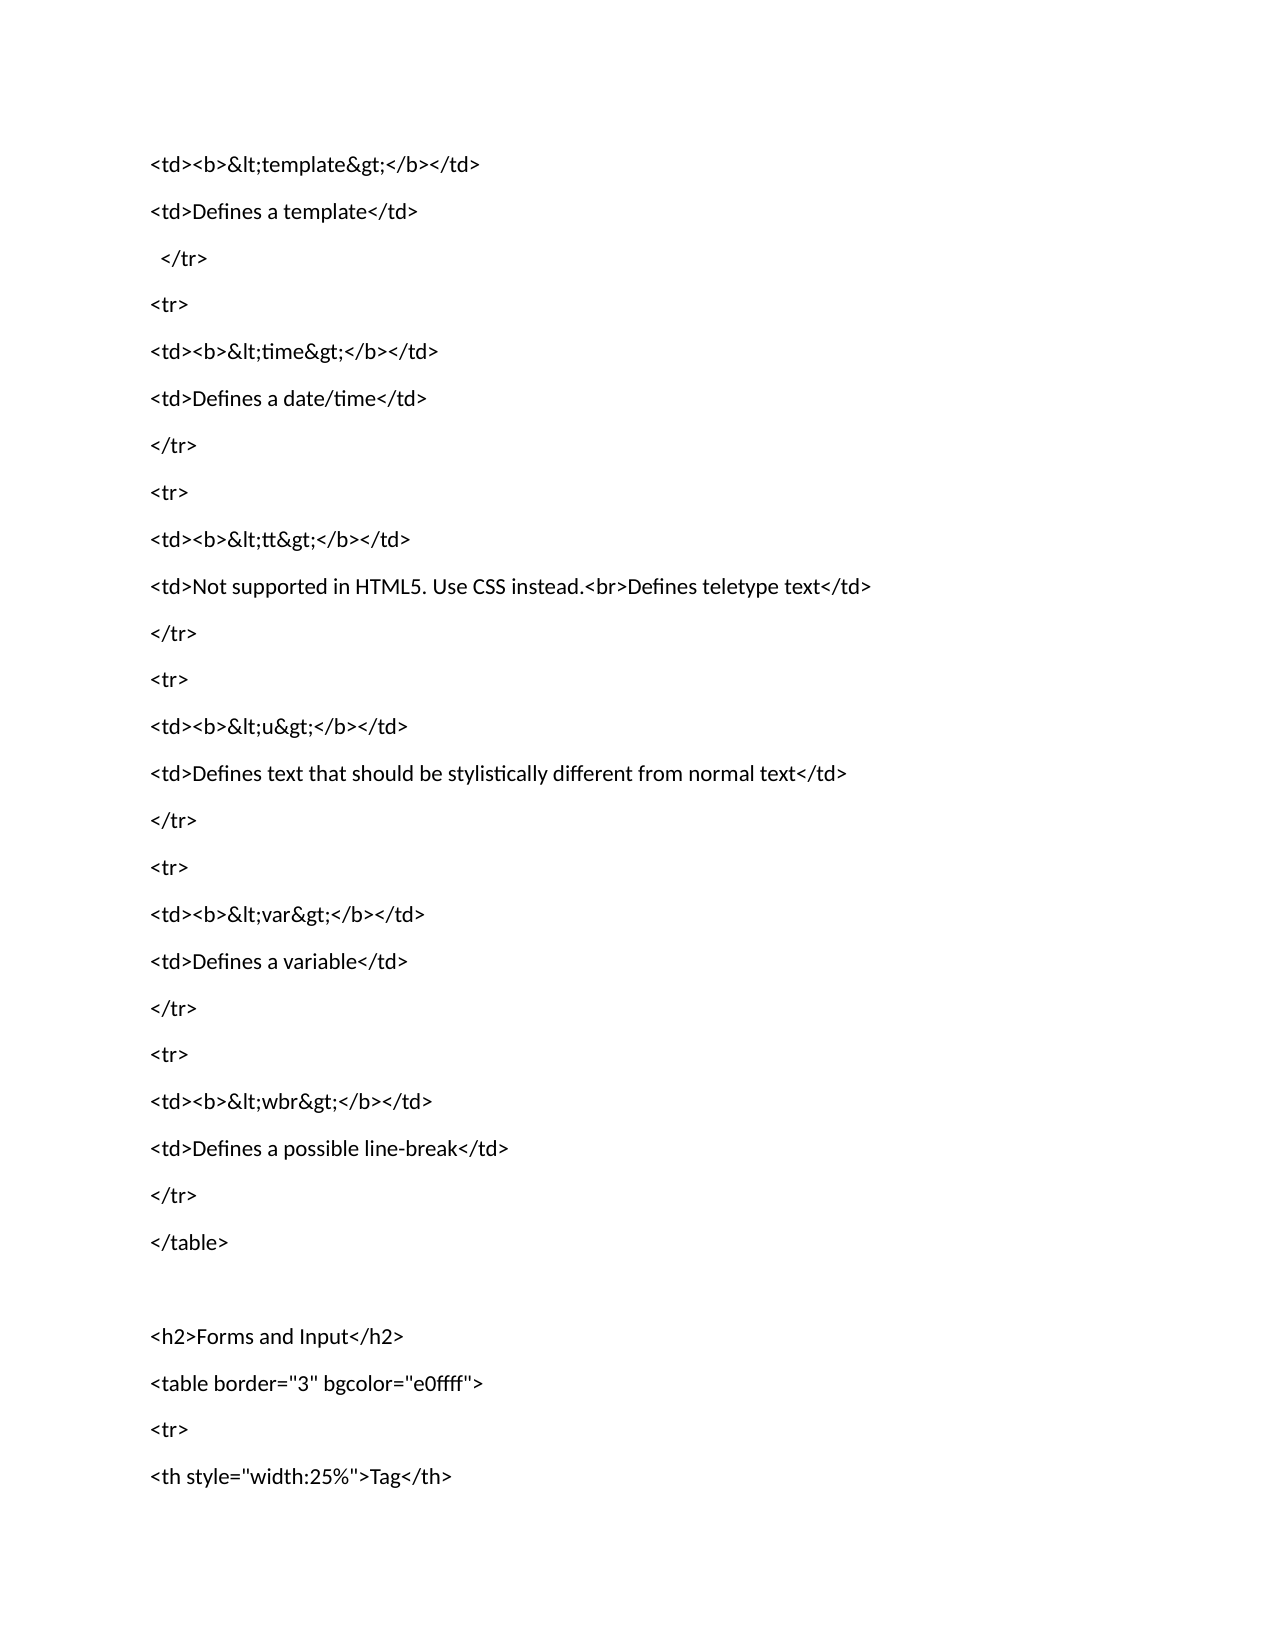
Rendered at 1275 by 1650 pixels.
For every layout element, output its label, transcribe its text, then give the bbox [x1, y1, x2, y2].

text </tr> [150, 431, 1125, 459]
text <td>Defines a template</td> [150, 197, 1125, 225]
text <td><b>&lt;u&gt;</b></td> [150, 712, 1125, 741]
text <tr> [150, 853, 1125, 881]
text </table> [150, 1228, 1125, 1256]
text <td><b>&lt;time&gt;</b></td> [150, 337, 1125, 366]
text <td><b>&lt;template&gt;</b></td> [150, 150, 1125, 178]
text <td>Defines text that should be stylistically different from normal text</td> [150, 759, 1125, 787]
text </tr> [150, 1181, 1125, 1209]
text <th style="width:25%">Tag</th> [150, 1462, 1125, 1491]
text <td><b>&lt;var&gt;</b></td> [150, 900, 1125, 928]
text <tr> [150, 291, 1125, 319]
text <tr> [150, 666, 1125, 694]
text </tr> [150, 619, 1125, 647]
text <td><b>&lt;tt&gt;</b></td> [150, 525, 1125, 553]
text <tr> [150, 1416, 1125, 1444]
text </tr> [150, 244, 1125, 272]
text <tr> [150, 478, 1125, 506]
text <td>Defines a date/time</td> [150, 384, 1125, 412]
text <td>Not supported in HTML5. Use CSS instead.<br>Defines teletype text</td> [150, 572, 1125, 600]
text <td>Defines a possible line-break</td> [150, 1134, 1125, 1162]
text <td><b>&lt;wbr&gt;</b></td> [150, 1087, 1125, 1116]
text <td>Defines a variable</td> [150, 947, 1125, 975]
text <tr> [150, 1041, 1125, 1069]
text </tr> [150, 806, 1125, 834]
text <table border="3" bgcolor="e0ffff"> [150, 1369, 1125, 1397]
text </tr> [150, 994, 1125, 1022]
text <h2>Forms and Input</h2> [150, 1322, 1125, 1350]
